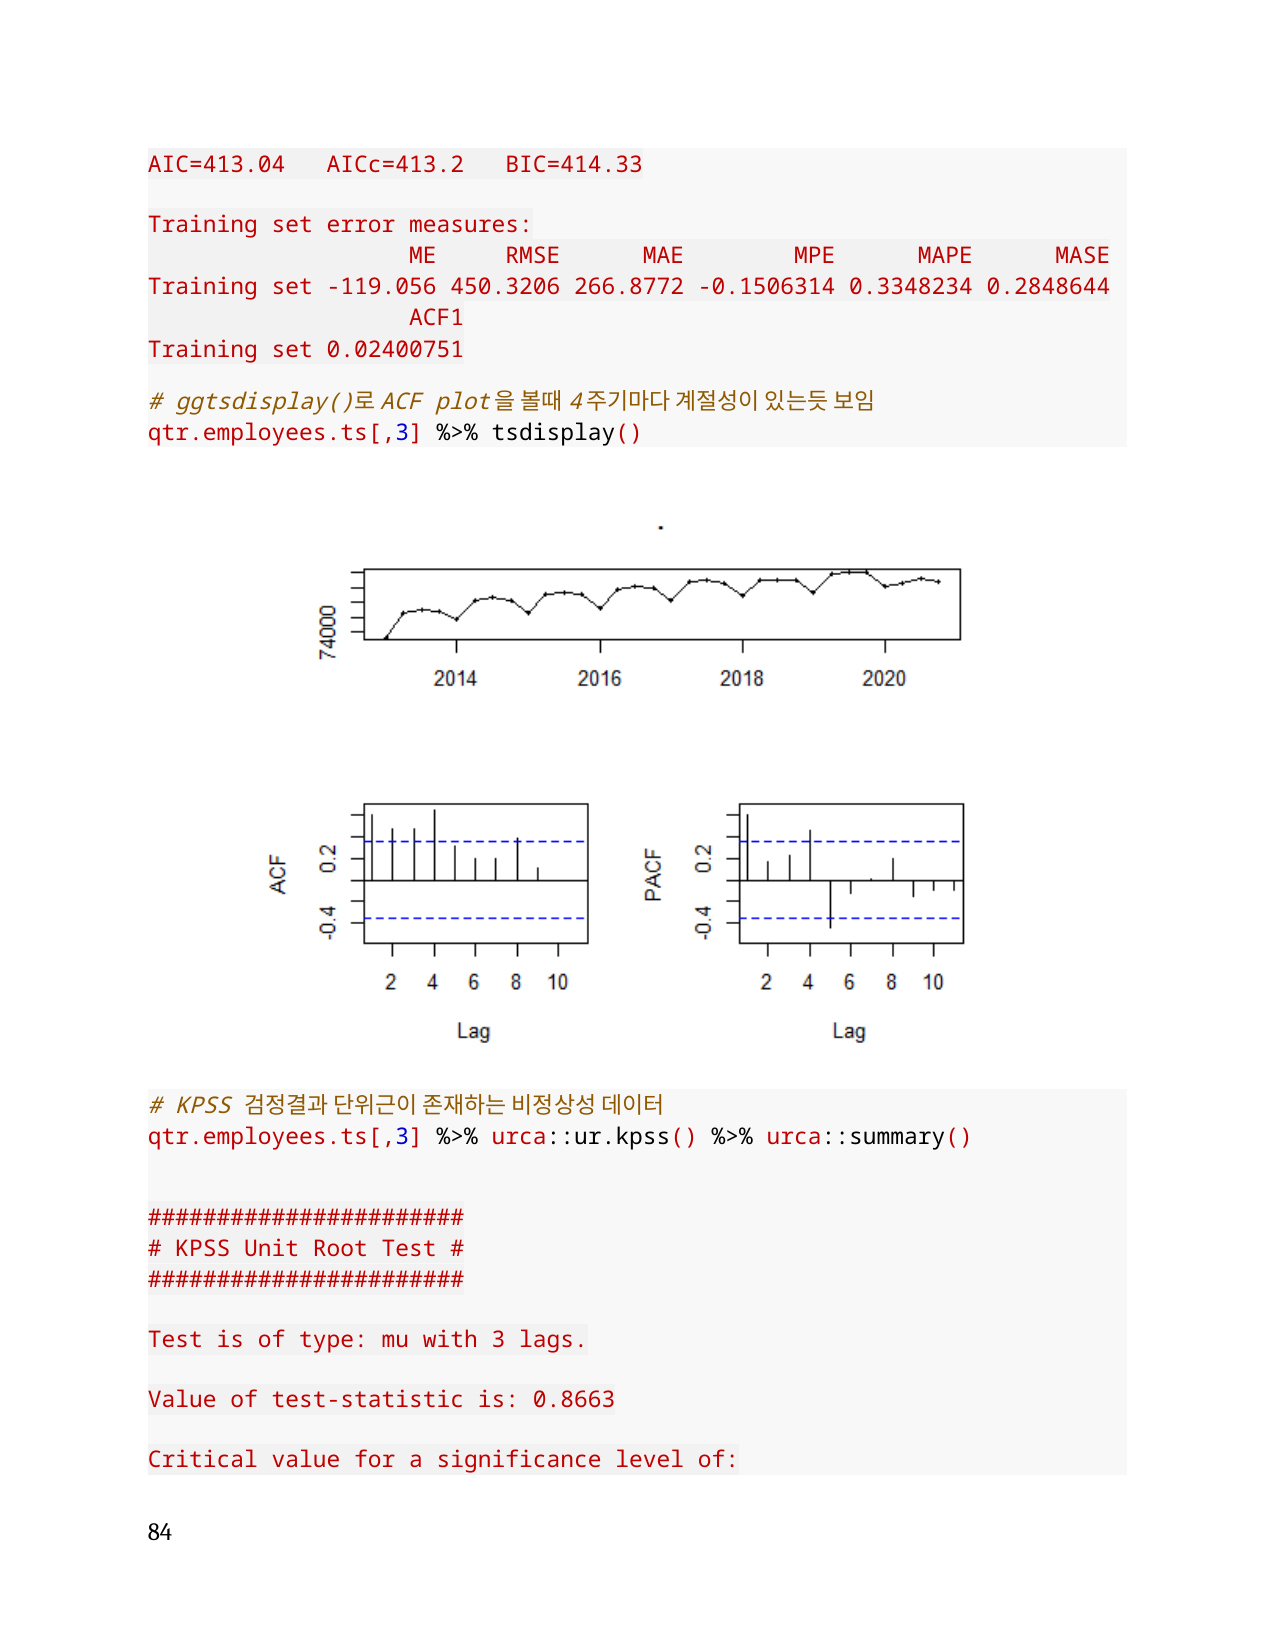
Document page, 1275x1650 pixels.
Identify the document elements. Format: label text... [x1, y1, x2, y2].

text # KPSS 검정결과 단위근이 존재하는 비정상성 데이터 qtr.employees.ts[,3] %>% urca::ur.kpss() %>% urca::summary() [244, 1089, 1127, 1151]
text # ggtsdisplay()로 ACF plot을 볼때 4주기마다 계절성이 있는듯 보임 qtr.employees.ts[,3] %>% tsdisplay() [586, 385, 1127, 447]
picture [262, 468, 1013, 1068]
